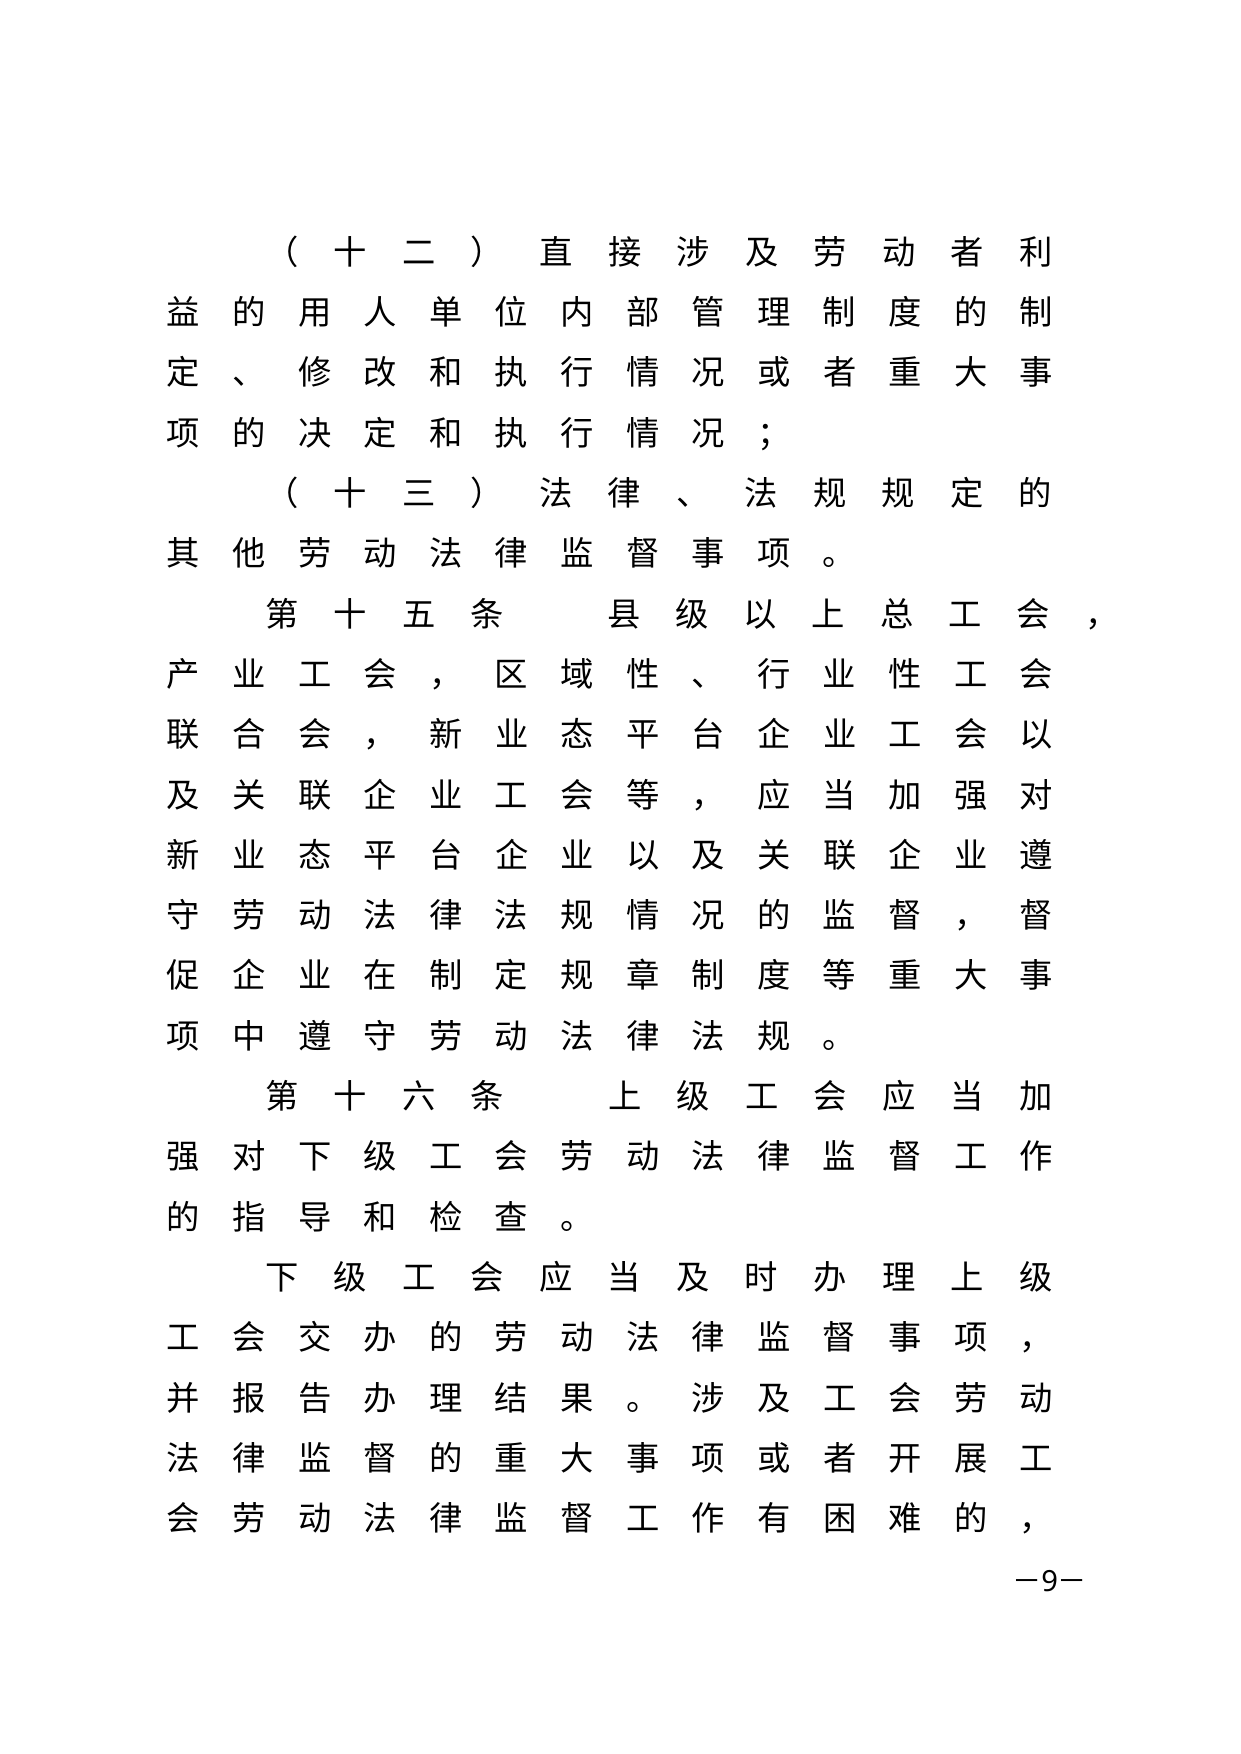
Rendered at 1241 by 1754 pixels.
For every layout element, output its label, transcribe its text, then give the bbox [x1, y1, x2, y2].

text 第十五条 县级以上总工会，产业工会，区域性、行业性工会联合会，新业态平台企业工会以及关联企业工会等，应当加强对新业态平台企业以及关联企业遵守劳动法律法规情况的监督，督促企业在制定规章制度等重大事项中遵守劳动法律法规。 [167, 581, 1085, 1064]
text （十三）法律、法规规定的其他劳动法律监督事项。 [167, 461, 1085, 581]
text 下级工会应当及时办理上级工会交办的劳动法律监督事项，并报告办理结果。涉及工会劳动法律监督的重大事项或者开展工会劳动法律监督工作有困难的，下级工会应当及时向上级工会报告，上级工会应当给予指导帮助。 [167, 1245, 1085, 1546]
text 第十六条 上级工会应当加强对下级工会劳动法律监督工作的指导和检查。 [167, 1064, 1085, 1245]
text （十二）直接涉及劳动者利益的用人单位内部管理制度的制定、修改和执行情况或者重大事项的决定和执行情况； [167, 219, 1085, 461]
